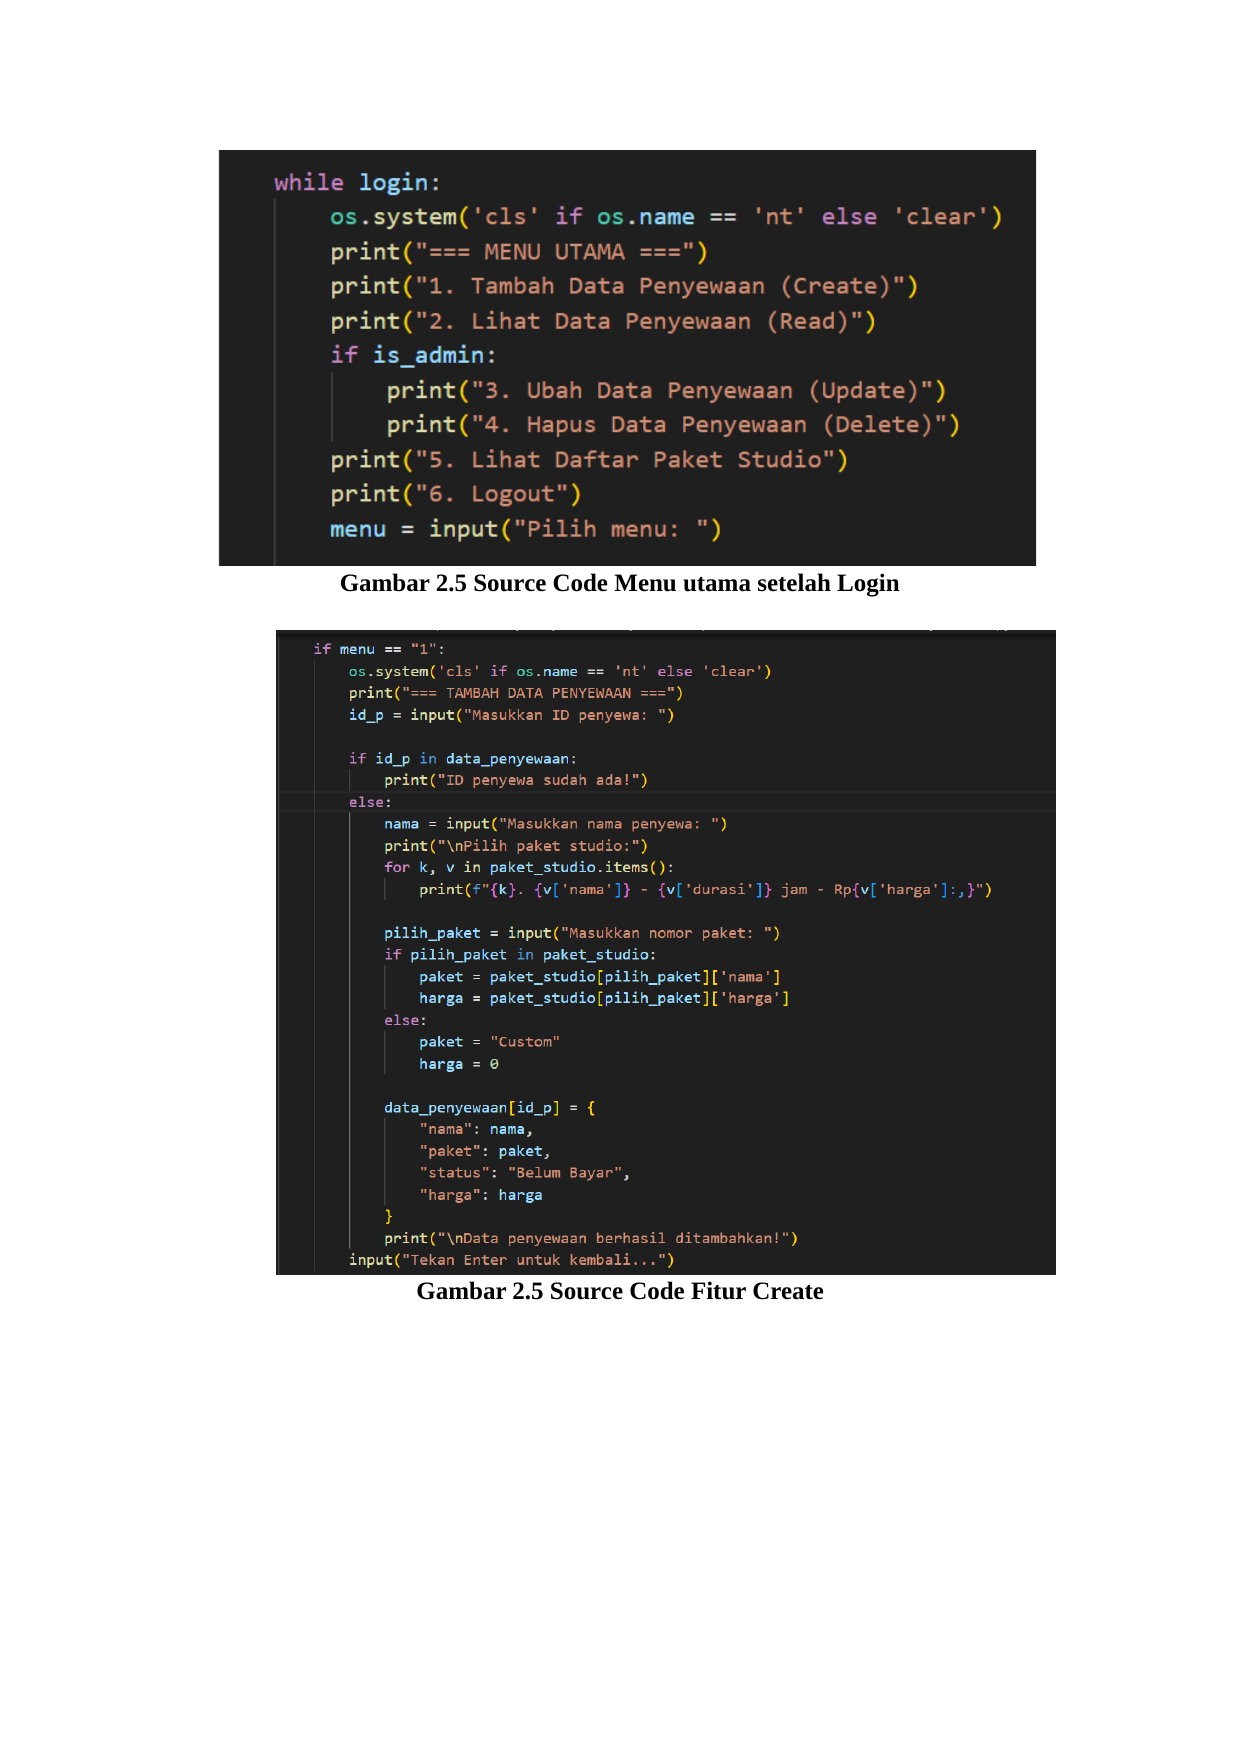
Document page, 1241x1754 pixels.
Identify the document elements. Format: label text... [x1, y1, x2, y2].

text Gambar 2.5 Source Code Fitur Create [150, 1276, 1090, 1305]
picture [218, 150, 1037, 566]
picture [276, 630, 1056, 1275]
subtitle Gambar 2.5 Source Code Menu utama setelah Login [339, 568, 1103, 597]
